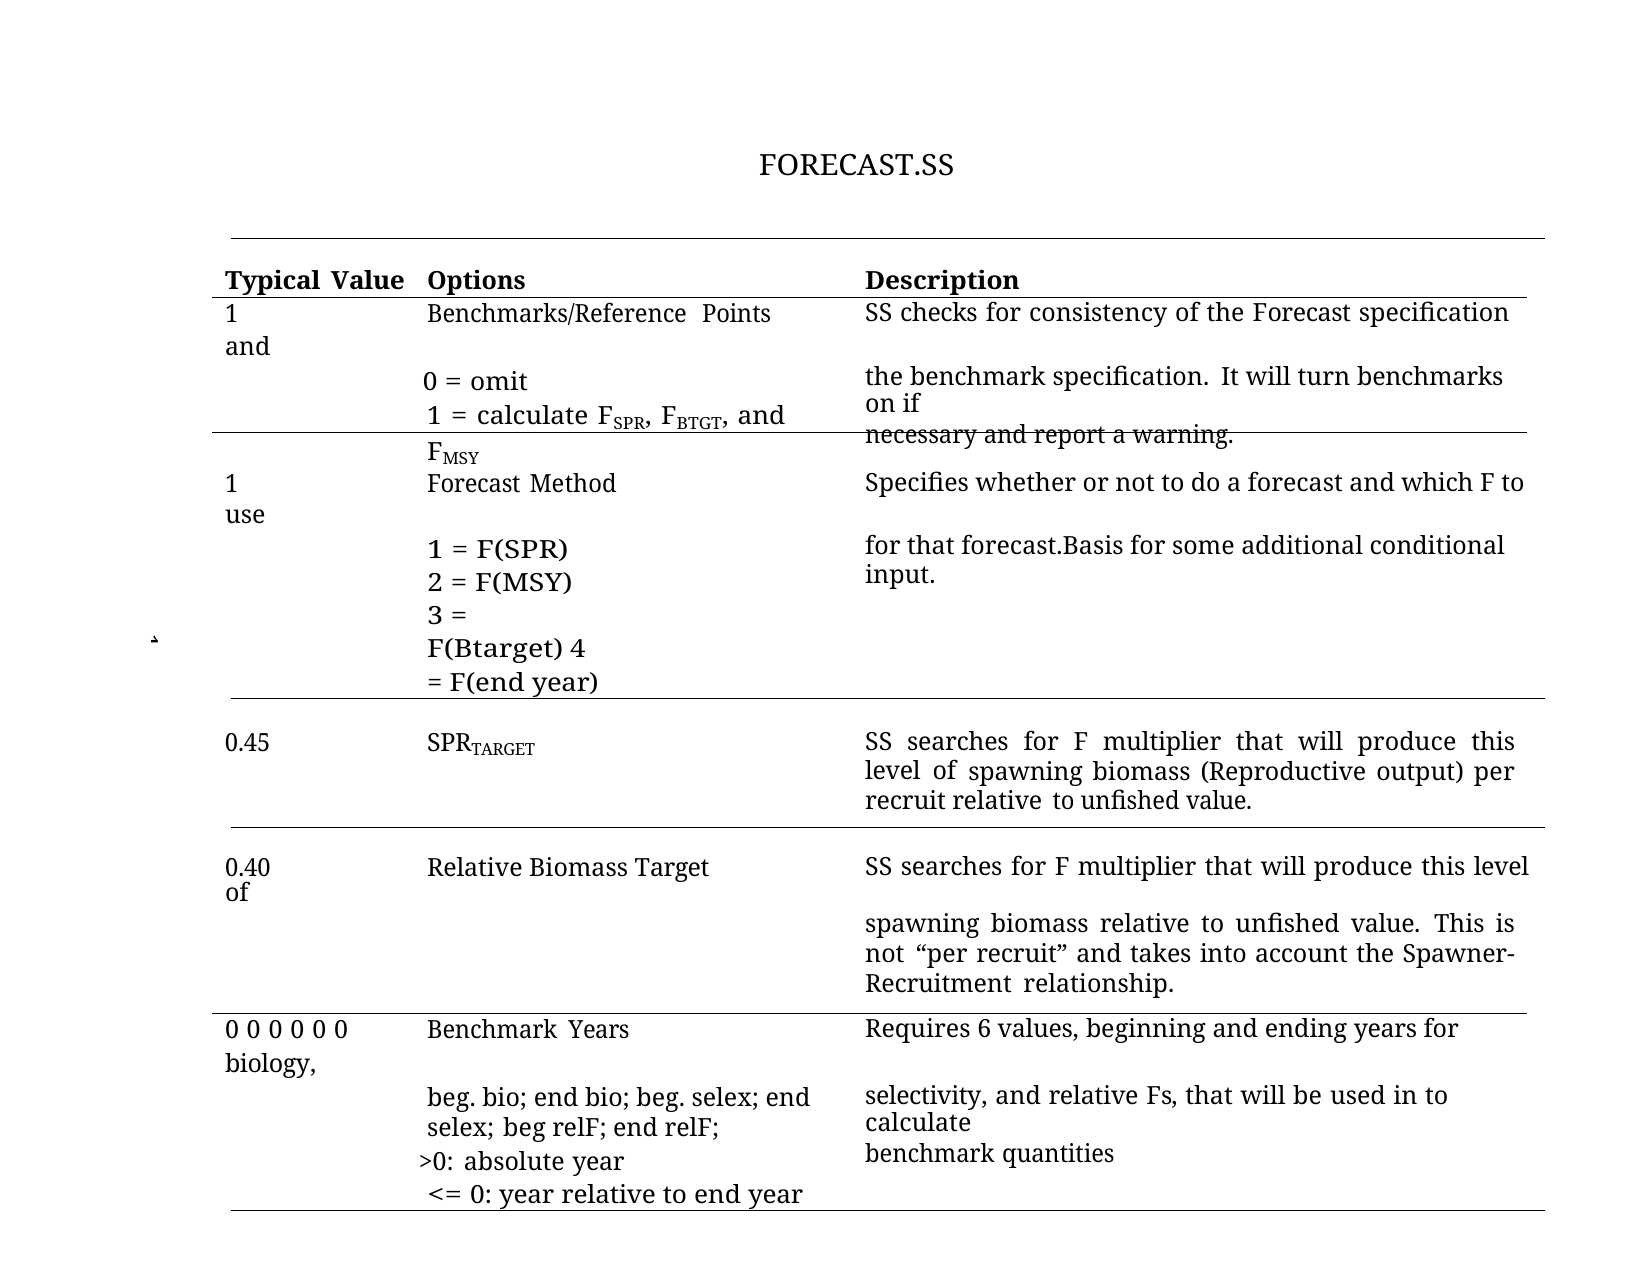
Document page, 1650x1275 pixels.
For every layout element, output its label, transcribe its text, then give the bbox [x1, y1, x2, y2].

text >0: absolute year [203, 1144, 840, 1177]
text 0 0 0 0 0 0 Benchmark Years Requires 6 values, beginning and ending years for biology, [225, 1010, 1539, 1081]
text 1 = calculate FSPR, FBTGT, and FMSY [427, 397, 829, 467]
text for that forecast.Basis for some additional conditional input. [865, 532, 1539, 590]
text the benchmark specification. It will turn benchmarks on if [865, 364, 1539, 418]
text 1 = F(SPR) [427, 532, 600, 565]
text 1 Forecast Method Specifies whether or not to do a forecast and which F to use [225, 467, 1539, 532]
text spawning biomass relative to unfished value. This is not “per recruit” and takes into account the Spawner-Recruitment relationship. [865, 909, 1515, 1000]
text 0.45 SPRTARGET SS searches for F multiplier that will produce this level of spawning biomass (Reproductive output) per recruit relative to unfished value. [224, 726, 1515, 817]
text 0.40 Relative Biomass Target SS searches for F multiplier that will produce this level of [225, 855, 1539, 908]
text selectivity, and relative Fs, that will be used in to calculate [865, 1083, 1539, 1137]
text 2 = F(MSY) [427, 565, 600, 598]
text benchmark quantities [865, 1137, 1539, 1169]
text <= 0: year relative to end year [427, 1177, 840, 1211]
text necessary and report a warning. [865, 418, 1539, 450]
text beg. bio; end bio; beg. selex; end selex; beg relF; end relF; [427, 1083, 840, 1143]
text 1 Benchmarks/Reference Points SS checks for consistency of the Forecast specification and [225, 295, 1539, 364]
text 3 = F(Btarget) 4 = F(end year) [427, 598, 600, 698]
text FORECAST.SS [754, 144, 958, 184]
text 0 = omit [200, 364, 750, 397]
text Typical Value Options Description [225, 266, 1539, 295]
